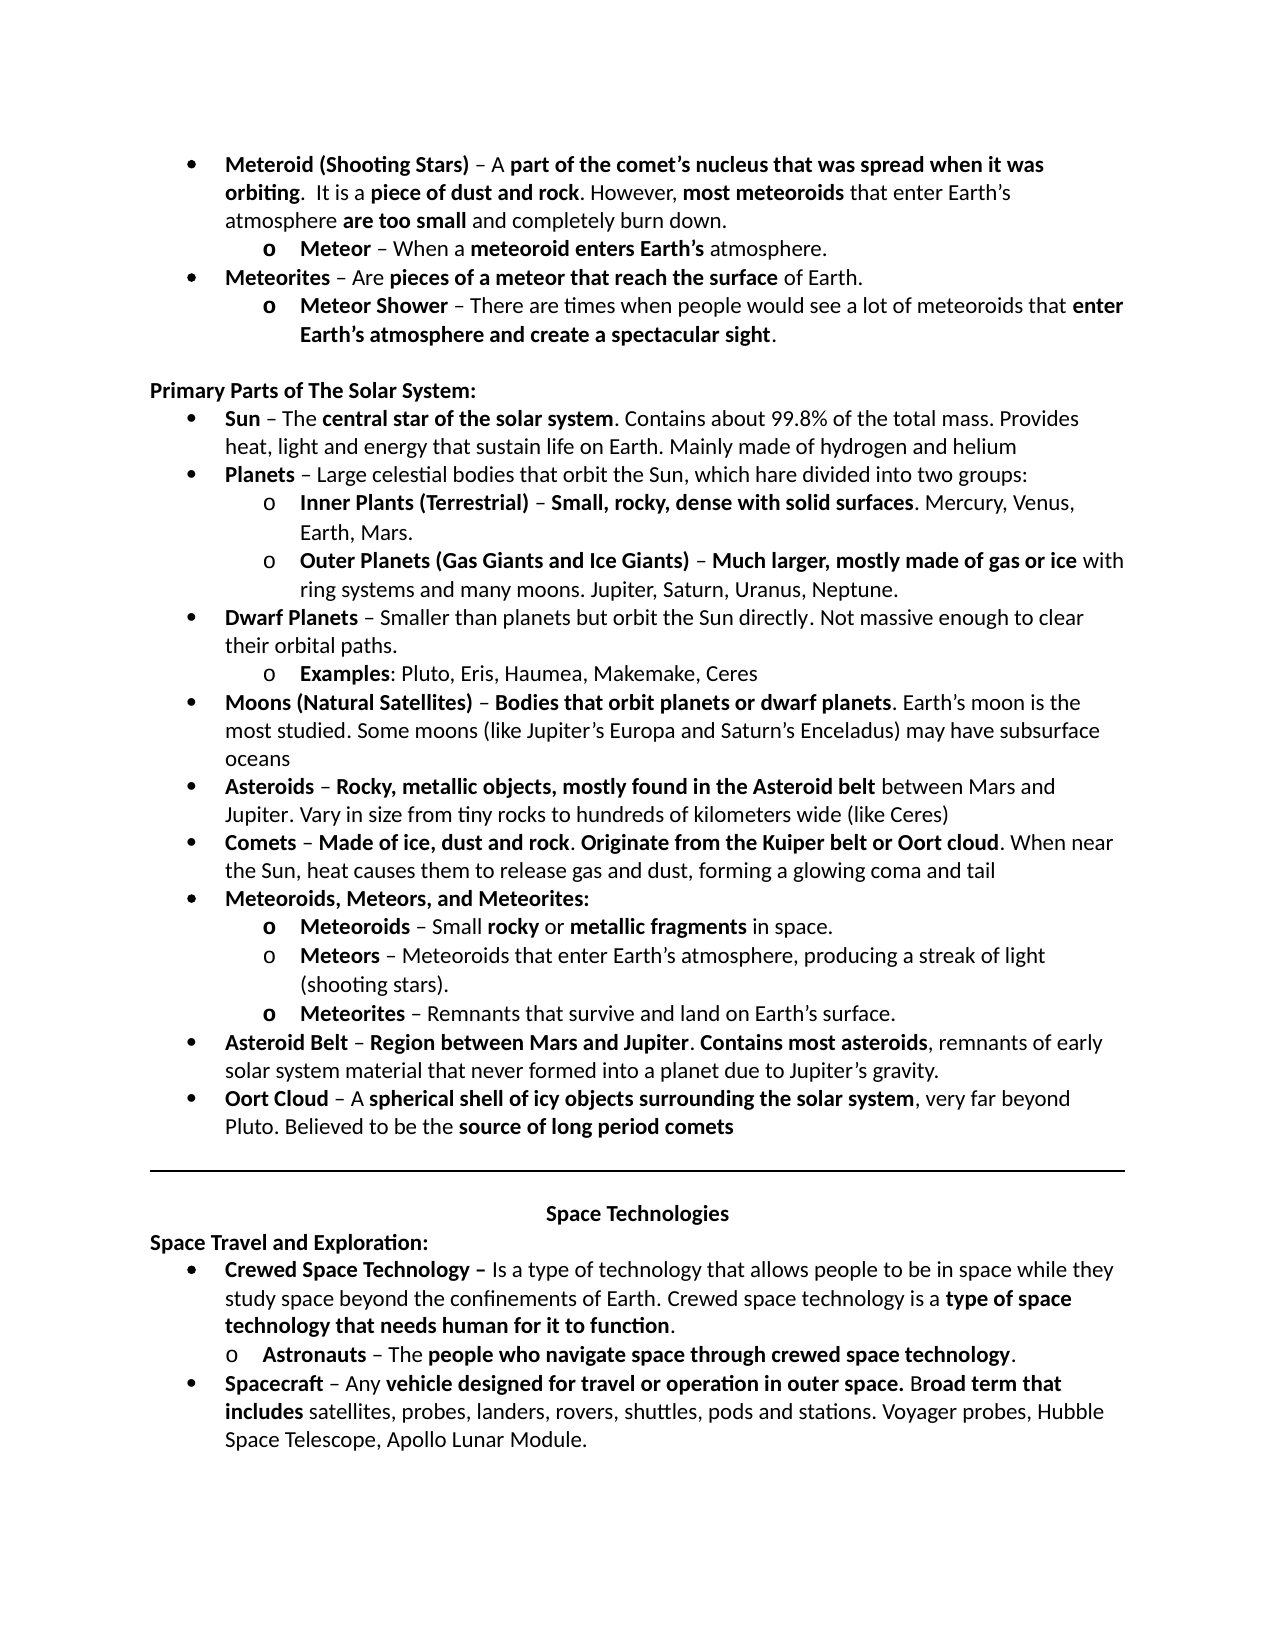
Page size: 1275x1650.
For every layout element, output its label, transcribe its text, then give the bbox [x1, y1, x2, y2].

list Asteroids – Rocky, metallic objects, mostly found in the Asteroid belt between Mars and Jupiter. Vary in size from tiny rocks to hundreds of kilometers wide (like Ceres) [187, 772, 1125, 828]
list Meteors – Meteoroids that enter Earth’s atmosphere, producing a streak of light (shooting stars). [262, 941, 1125, 999]
list Planets – Large celestial bodies that orbit the Sun, which hare divided into two groups: [187, 461, 1125, 488]
list Inner Plants (Terrestrial) – Small, rocky, dense with solid surfaces. Mercury, Venus, Earth, Mars. [262, 488, 1125, 546]
list Moons (Natural Satellites) – Bodies that orbit planets or dwarf planets. Earth’s moon is the most studied. Some moons (like Jupiter’s Europa and Saturn’s Enceladus) may have subsurface oceans [187, 688, 1125, 772]
text Space Travel and Exploration: [150, 1228, 1125, 1256]
text Space Technologies [150, 1199, 1125, 1228]
list Meteorites – Are pieces of a meteor that reach the surface of Earth. [187, 263, 1125, 291]
list Sun – The central star of the solar system. Contains about 99.8% of the total mass. Provides heat, light and energy that sustain life on Earth. Mainly made of hydrogen and helium [187, 404, 1125, 461]
list Comets – Made of ice, dust and rock. Originate from the Kuiper belt or Oort cloud. When near the Sun, heat causes them to release gas and dust, forming a glowing coma and tail [187, 828, 1125, 884]
list Meteroid (Shooting Stars) – A part of the comet’s nucleus that was spread when it was orbiting. It is a piece of dust and rock. However, most meteoroids that enter Earth’s atmosphere are too small and completely burn down. [187, 150, 1125, 234]
list Crewed Space Technology – Is a type of technology that allows people to be in space while they study space beyond the confinements of Earth. Crewed space technology is a type of space technology that needs human for it to function. [187, 1256, 1125, 1340]
list Meteor – When a meteoroid enters Earth’s atmosphere. [262, 234, 1125, 263]
list Meteor Shower – There are times when people would see a lot of meteoroids that enter Earth’s atmosphere and create a spectacular sight. [262, 291, 1125, 348]
list Examples: Pluto, Eris, Haumea, Makemake, Ceres [262, 659, 1125, 688]
list Astronauts – The people who navigate space through crewed space technology. [225, 1340, 1125, 1369]
list Meteorites – Remnants that survive and land on Earth’s surface. [262, 999, 1125, 1028]
list Meteoroids, Meteors, and Meteorites: [187, 884, 1125, 912]
list Outer Planets (Gas Giants and Ice Giants) – Much larger, mostly made of gas or ice with ring systems and many moons. Jupiter, Saturn, Uranus, Neptune. [262, 546, 1125, 603]
list Spacecraft – Any vehicle designed for travel or operation in outer space. Broad term that includes satellites, probes, landers, rovers, shuttles, pods and stations. Voyager probes, Hubble Space Telescope, Apollo Lunar Module. [187, 1369, 1125, 1453]
list Meteoroids – Small rocky or metallic fragments in space. [262, 912, 1125, 941]
list Oort Cloud – A spherical shell of icy objects surrounding the solar system, very far beyond Pluto. Believed to be the source of long period comets [187, 1084, 1125, 1140]
list Asteroid Belt – Region between Mars and Jupiter. Contains most asteroids, remnants of early solar system material that never formed into a planet due to Jupiter’s gravity. [187, 1028, 1125, 1084]
text Primary Parts of The Solar System: [150, 376, 1125, 404]
list Dwarf Planets – Smaller than planets but orbit the Sun directly. Not massive enough to clear their orbital paths. [187, 603, 1125, 659]
